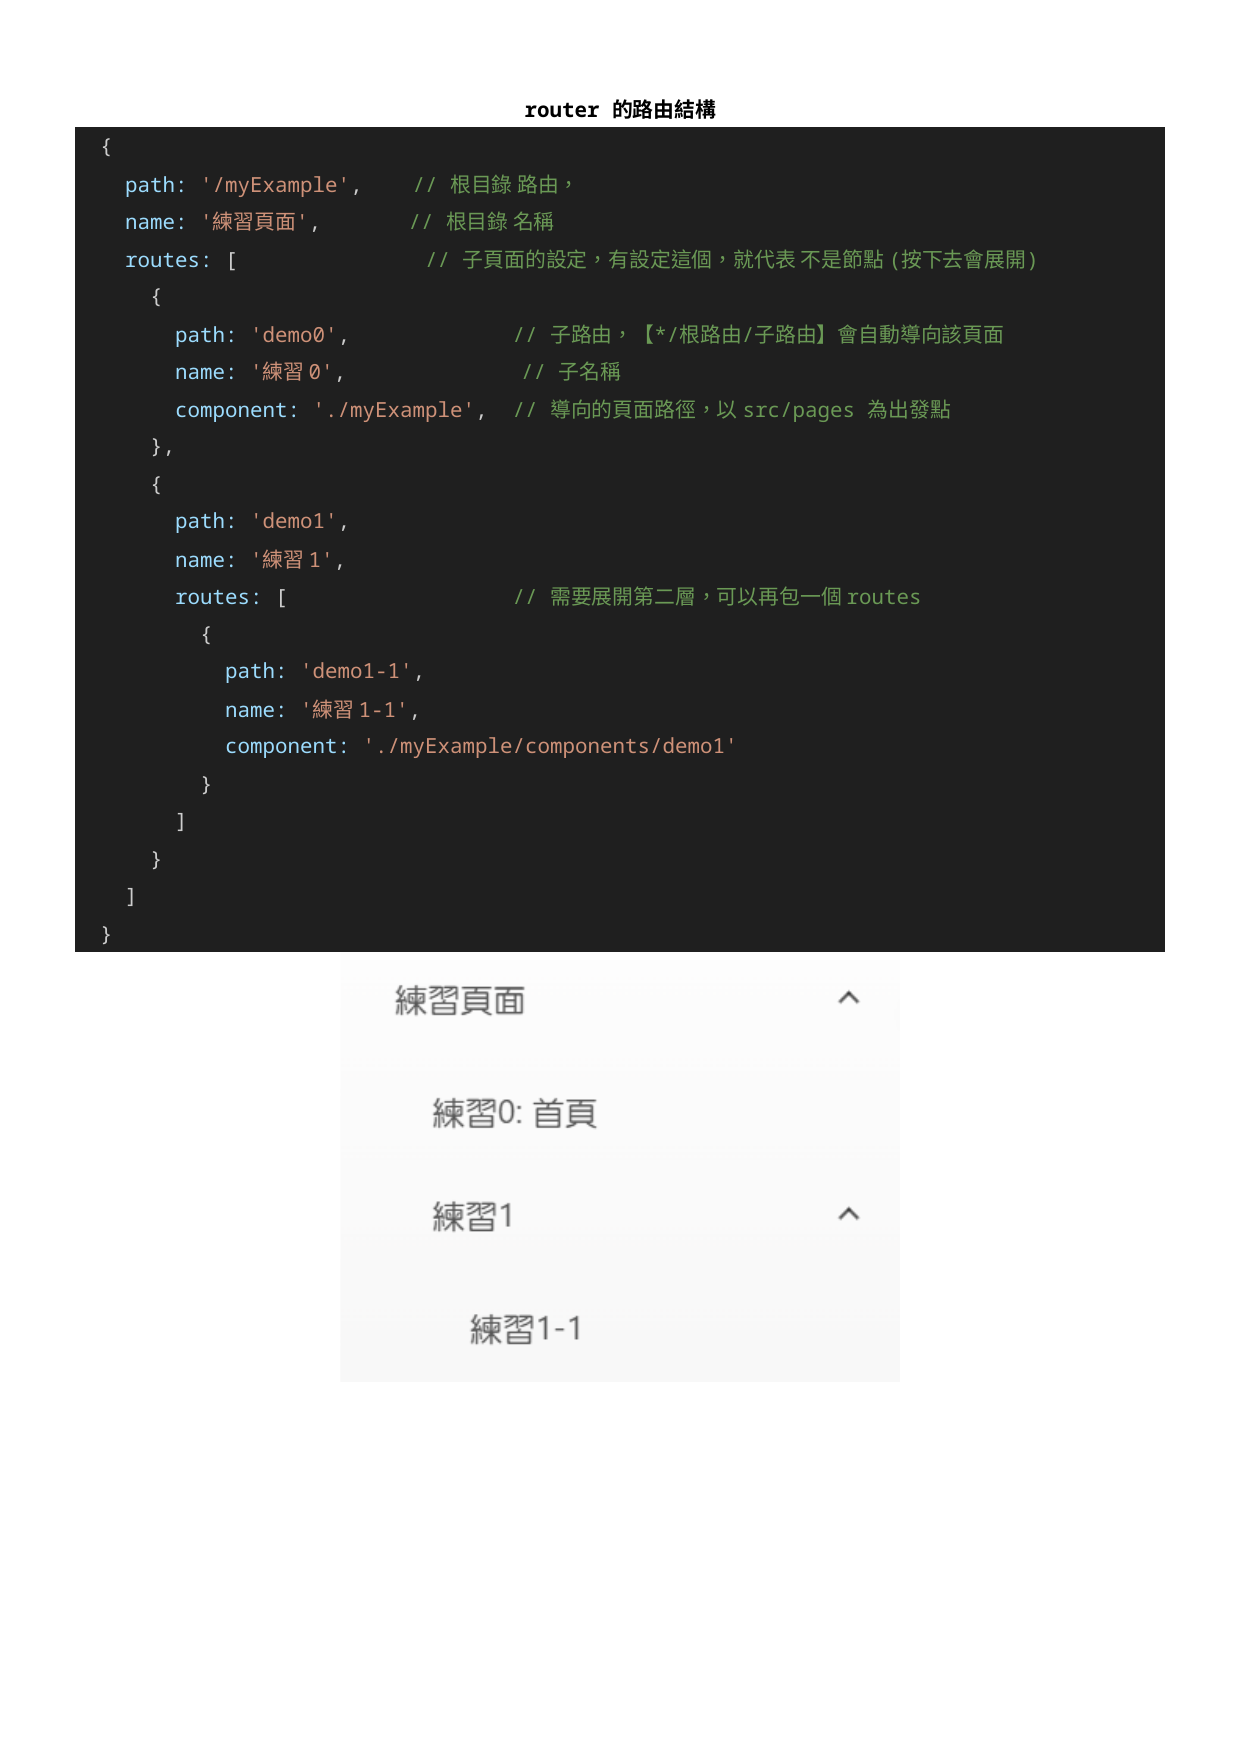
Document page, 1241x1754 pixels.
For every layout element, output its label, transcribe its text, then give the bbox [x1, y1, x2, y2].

text name: '練習1', [75, 539, 1165, 577]
text } [75, 914, 1165, 952]
text path: 'demo0', // 子路由，【*/根路由/子路由】會自動導向該頁面 [75, 314, 1165, 352]
text routes: [ // 子頁面的設定，有設定這個，就代表 不是節點 (按下去會展開) [75, 239, 1165, 277]
text name: '練習頁面', // 根目錄 名稱 [75, 202, 1165, 239]
subtitle router 的路由結構 [75, 89, 1165, 127]
text { [75, 127, 1165, 164]
text component: './myExample', // 導向的頁面路徑，以 src/pages 為出發點 [75, 389, 1165, 427]
text { [75, 614, 1165, 652]
text routes: [ // 需要展開第二層，可以再包一個 routes [75, 577, 1165, 614]
text name: '練習1-1', [75, 689, 1165, 727]
text }, [75, 427, 1165, 464]
text { [75, 277, 1165, 314]
text { [75, 464, 1165, 502]
text ] [75, 877, 1165, 914]
text name: '練習0', // 子名稱 [75, 352, 1165, 389]
text component: './myExample/components/demo1' [75, 727, 1165, 764]
picture [340, 952, 900, 1382]
text } [75, 839, 1165, 877]
text } [75, 764, 1165, 802]
text ] [75, 802, 1165, 839]
text path: 'demo1', [75, 502, 1165, 539]
text path: '/myExample', // 根目錄 路由， [75, 164, 1165, 202]
text path: 'demo1-1', [75, 652, 1165, 689]
